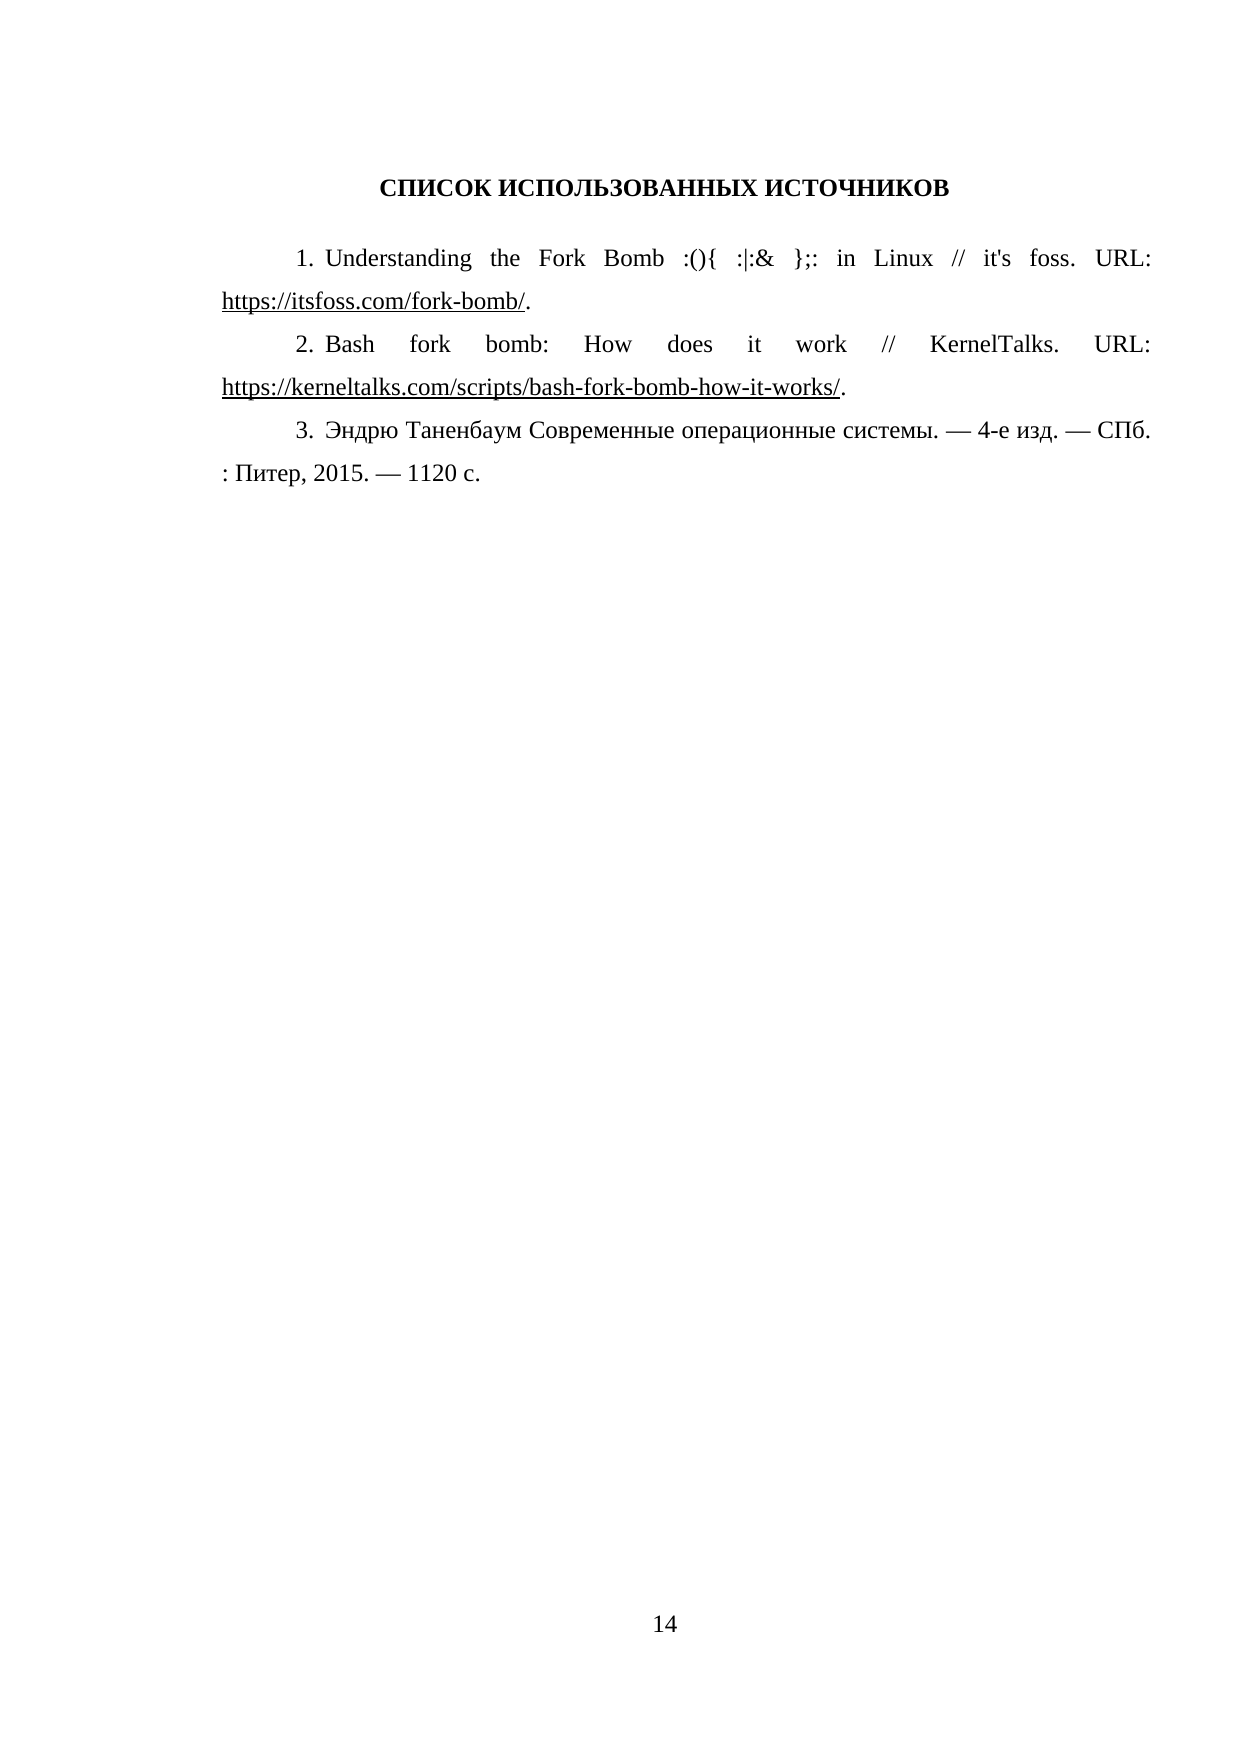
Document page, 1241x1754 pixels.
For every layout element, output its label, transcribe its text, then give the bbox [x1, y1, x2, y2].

text Bash fork bomb: How does it work // KernelTalks. URL: https://kerneltalks.com/scripts/bash-fork-bomb-how-it-works/. [222, 329, 1152, 401]
text Understanding the Fork Bomb :(){ :|:& };: in Linux // it's foss. URL: https://itsfoss.com/fork-bomb/. [222, 243, 1152, 315]
text Эндрю Таненбаум Современные операционные системы. — 4-е изд. — СПб. : Питер, 2015. — 1120 с. [222, 415, 1152, 487]
text Список использованных источников [236, 173, 1093, 201]
